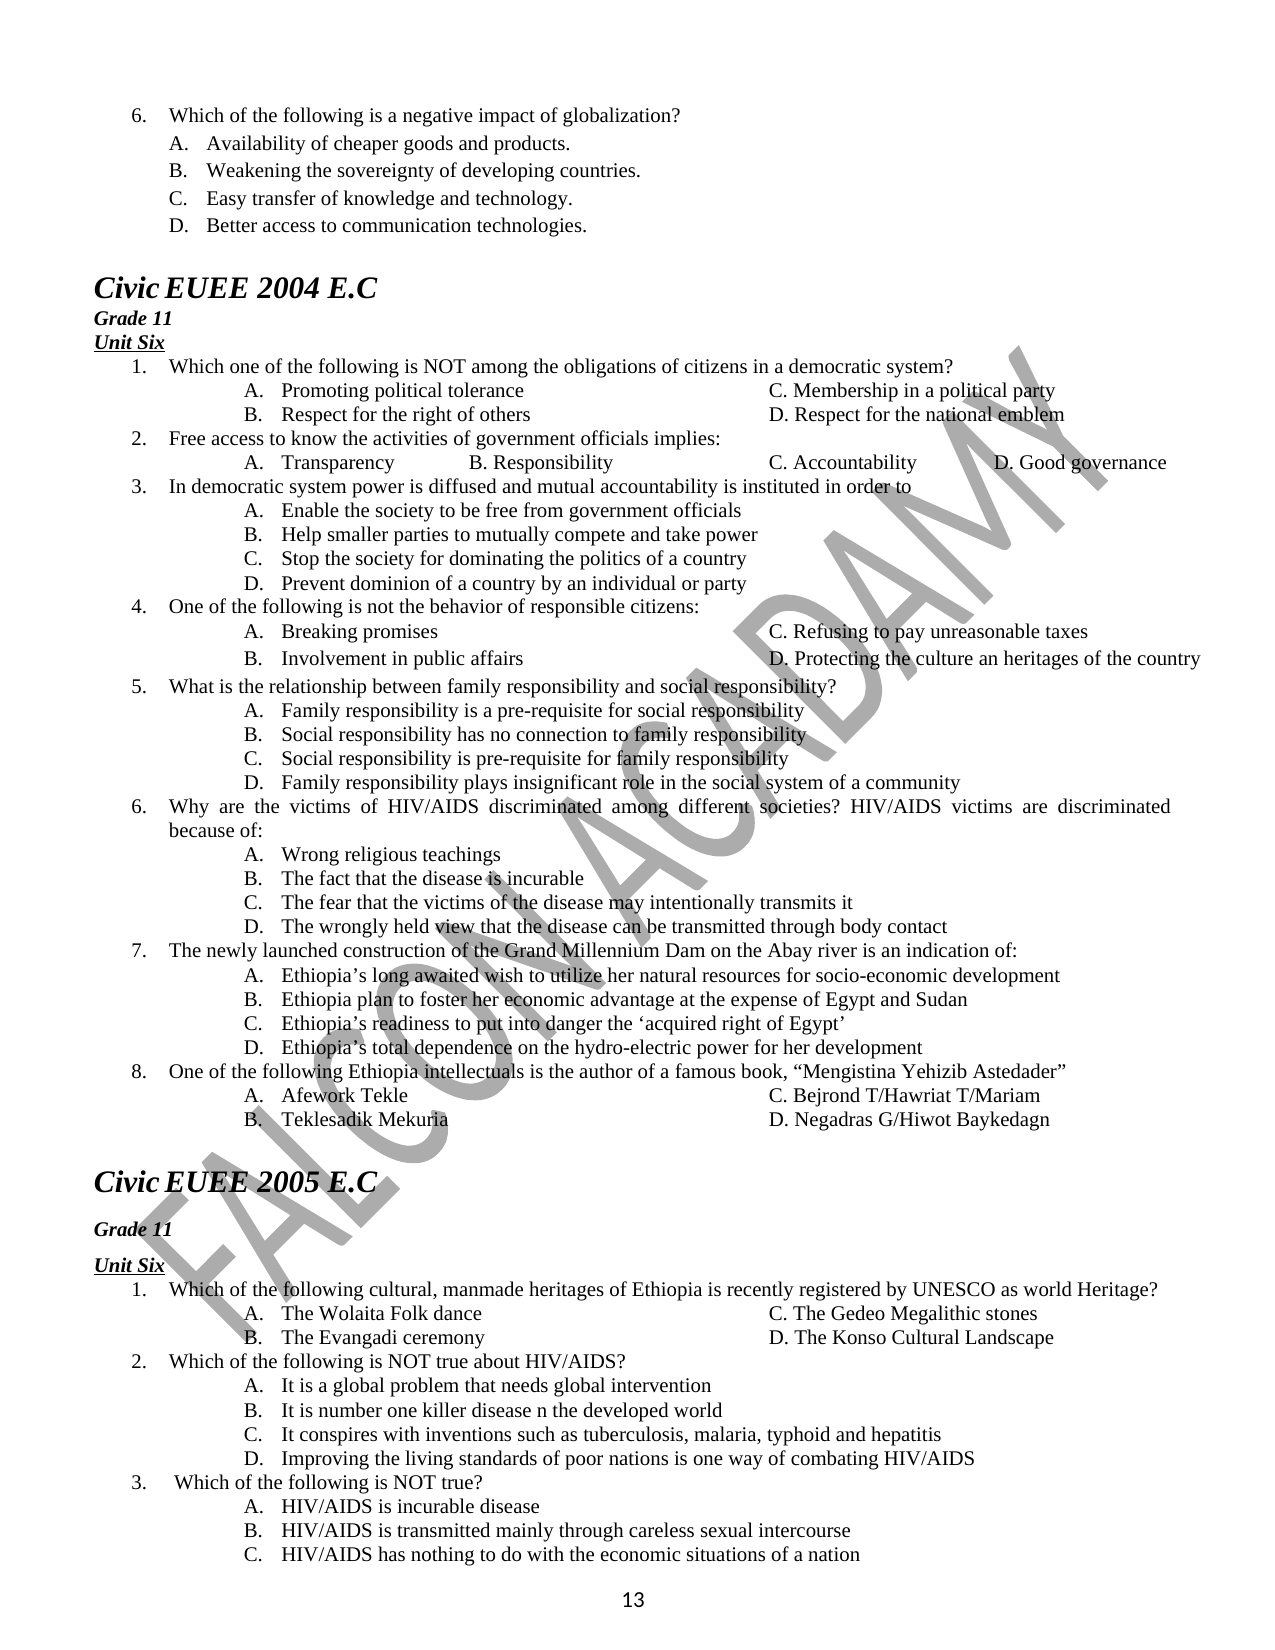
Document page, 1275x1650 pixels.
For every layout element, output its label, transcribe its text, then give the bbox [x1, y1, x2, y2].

list Improving the living standards of poor nations is one way of combating HIV/AIDS [244, 1446, 1172, 1470]
list It is number one killer disease n the developed world [244, 1397, 1172, 1422]
list HIV/AIDS is transmitted mainly through careless sexual intercourse [244, 1518, 1172, 1542]
list Breaking promises C. Refusing to pay unreasonable taxes [244, 618, 1172, 643]
list In democratic system power is diffused and mutual accountability is instituted in order to [131, 474, 1172, 498]
list Weakening the sovereignty of developing countries. [169, 158, 1172, 182]
list The wrongly held view that the disease can be transmitted through body contact [244, 914, 1172, 938]
list It is a global problem that needs global intervention [244, 1373, 1172, 1397]
list Respect for the right of others D. Respect for the national emblem [244, 402, 1172, 426]
list Family responsibility plays insignificant role in the social system of a community [244, 770, 1172, 794]
list Social responsibility is pre-requisite for family responsibility [244, 746, 1172, 770]
list One of the following is not the behavior of responsible citizens: [131, 594, 1172, 618]
list Afework Tekle C. Bejrond T/Hawriat T/Mariam [244, 1083, 1172, 1107]
list Prevent dominion of a country by an individual or party [244, 570, 1172, 594]
list Ethiopia plan to foster her economic advantage at the expense of Egypt and Sudan [244, 987, 1172, 1011]
list Which of the following is a negative impact of globalization? [131, 103, 1172, 127]
list The fear that the victims of the disease may intentionally transmits it [244, 890, 1172, 914]
list What is the relationship between family responsibility and social responsibility? [131, 674, 1172, 698]
list The newly launched construction of the Grand Millennium Dam on the Abay river is an indication of: [131, 938, 1172, 962]
list It conspires with inventions such as tuberculosis, malaria, typhoid and hepatitis [244, 1422, 1172, 1446]
list Involvement in public affairs D. Protecting the culture an heritages of the country [244, 646, 1209, 670]
text Grade 11 [94, 1217, 1172, 1241]
list The Evangadi ceremony D. The Konso Cultural Landscape [244, 1325, 1172, 1349]
list Transparency B. Responsibility C. Accountability D. Good governance [244, 450, 1172, 474]
list Which of the following is NOT true? [131, 1470, 1172, 1494]
list Which of the following cultural, manmade heritages of Ethiopia is recently registered by UNESCO as world Heritage? [131, 1277, 1172, 1301]
list Stop the society for dominating the politics of a country [244, 546, 1172, 570]
list Better access to communication technologies. [169, 213, 1172, 237]
text Civic EUEE 2005 E.C [94, 1163, 1172, 1199]
list Ethiopia’s readiness to put into danger the ‘acquired right of Egypt’ [244, 1011, 1172, 1035]
list Ethiopia’s total dependence on the hydro-electric power for her development [244, 1035, 1172, 1059]
list Why are the victims of HIV/AIDS discriminated among different societies? HIV/AIDS victims are discriminated because of: [131, 794, 1172, 842]
text Civic EUEE 2004 E.C [94, 270, 1172, 306]
list Promoting political tolerance C. Membership in a political party [244, 378, 1172, 402]
list Family responsibility is a pre-requisite for social responsibility [244, 698, 1172, 722]
list HIV/AIDS is incurable disease [244, 1494, 1172, 1518]
list Social responsibility has no connection to family responsibility [244, 722, 1172, 746]
list Free access to know the activities of government officials implies: [131, 426, 1172, 450]
list Help smaller parties to mutually compete and take power [244, 522, 1172, 546]
list HIV/AIDS has nothing to do with the economic situations of a nation [244, 1542, 1172, 1566]
list Easy transfer of knowledge and technology. [169, 186, 1172, 210]
list Which one of the following is NOT among the obligations of citizens in a democratic system? [131, 354, 1172, 378]
text Unit Six [94, 330, 1172, 354]
list The fact that the disease is incurable [244, 866, 1172, 890]
list One of the following Ethiopia intellectuals is the author of a famous book, “Mengistina Yehizib Astedader” [131, 1059, 1172, 1083]
list Wrong religious teachings [244, 842, 1172, 866]
list Ethiopia’s long awaited wish to utilize her natural resources for socio-economic development [244, 962, 1172, 987]
list Enable the society to be free from government officials [244, 498, 1172, 522]
list Availability of cheaper goods and products. [169, 131, 1172, 155]
text Grade 11 [94, 306, 1172, 330]
list The Wolaita Folk dance C. The Gedeo Megalithic stones [244, 1301, 1172, 1325]
list Teklesadik Mekuria D. Negadras G/Hiwot Baykedagn [244, 1107, 1172, 1131]
list Which of the following is NOT true about HIV/AIDS? [131, 1349, 1172, 1373]
text Unit Six [94, 1253, 1172, 1277]
